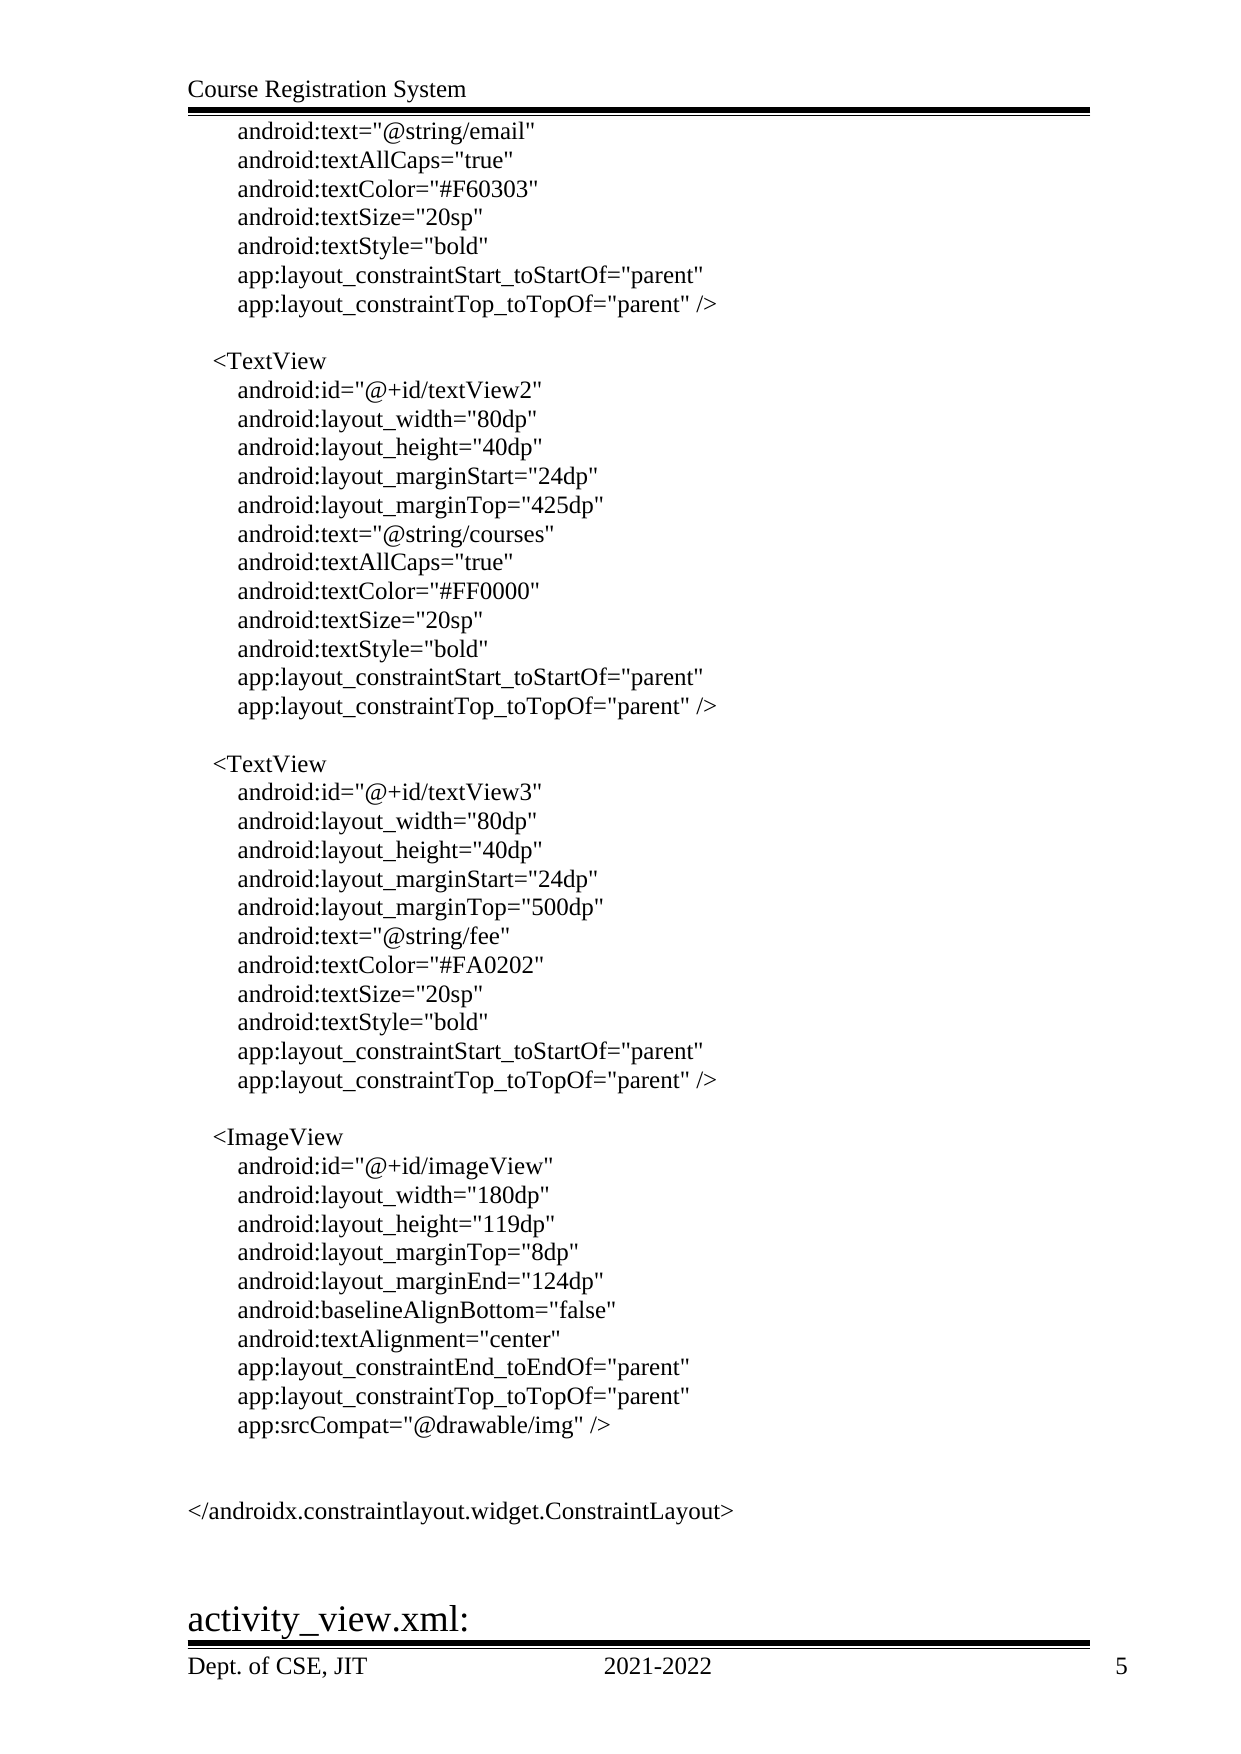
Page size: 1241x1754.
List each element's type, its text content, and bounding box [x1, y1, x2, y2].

text android:textStyle="bold" [187, 1007, 1090, 1036]
text android:layout_marginEnd="124dp" [187, 1266, 1090, 1295]
text app:layout_constraintTop_toTopOf="parent" /> [187, 1065, 1090, 1094]
text android:textSize="20sp" [187, 605, 1090, 634]
text app:layout_constraintStart_toStartOf="parent" [187, 1036, 1090, 1065]
text android:layout_height="40dp" [187, 432, 1090, 461]
text android:textAlignment="center" [187, 1324, 1090, 1352]
text android:textAllCaps="true" [187, 145, 1090, 174]
text android:id="@+id/textView2" [187, 375, 1090, 404]
text android:layout_marginTop="8dp" [187, 1237, 1090, 1266]
text android:text="@string/email" [187, 116, 1090, 145]
text <TextView [187, 346, 1090, 375]
text app:layout_constraintTop_toTopOf="parent" /> [187, 289, 1090, 317]
text android:textStyle="bold" [187, 231, 1090, 260]
text android:layout_marginTop="425dp" [187, 490, 1090, 519]
text android:textAllCaps="true" [187, 547, 1090, 576]
text app:srcCompat="@drawable/img" /> [187, 1410, 1090, 1439]
text android:id="@+id/imageView" [187, 1151, 1090, 1180]
text android:layout_height="119dp" [187, 1209, 1090, 1237]
text <ImageView [187, 1122, 1090, 1151]
text android:text="@string/courses" [187, 519, 1090, 547]
text app:layout_constraintStart_toStartOf="parent" [187, 662, 1090, 691]
text android:textColor="#FF0000" [187, 576, 1090, 605]
text <TextView [187, 749, 1090, 777]
text </androidx.constraintlayout.widget.ConstraintLayout> [187, 1496, 1090, 1525]
text android:text="@string/fee" [187, 921, 1090, 950]
text android:layout_marginTop="500dp" [187, 892, 1090, 921]
text android:textColor="#FA0202" [187, 950, 1090, 979]
text android:textSize="20sp" [187, 202, 1090, 231]
text app:layout_constraintStart_toStartOf="parent" [187, 260, 1090, 289]
text android:textColor="#F60303" [187, 174, 1090, 202]
text android:textStyle="bold" [187, 634, 1090, 662]
text android:layout_marginStart="24dp" [187, 461, 1090, 490]
text android:layout_width="180dp" [187, 1180, 1090, 1209]
text android:layout_width="80dp" [187, 806, 1090, 835]
text app:layout_constraintTop_toTopOf="parent" [187, 1381, 1090, 1410]
text app:layout_constraintEnd_toEndOf="parent" [187, 1352, 1090, 1381]
text android:id="@+id/textView3" [187, 777, 1090, 806]
text activity_view.xml: [187, 1597, 1090, 1640]
text android:layout_width="80dp" [187, 404, 1090, 432]
text android:layout_height="40dp" [187, 835, 1090, 864]
text android:baselineAlignBottom="false" [187, 1295, 1090, 1324]
text android:layout_marginStart="24dp" [187, 864, 1090, 892]
text android:textSize="20sp" [187, 979, 1090, 1007]
text app:layout_constraintTop_toTopOf="parent" /> [187, 691, 1090, 720]
